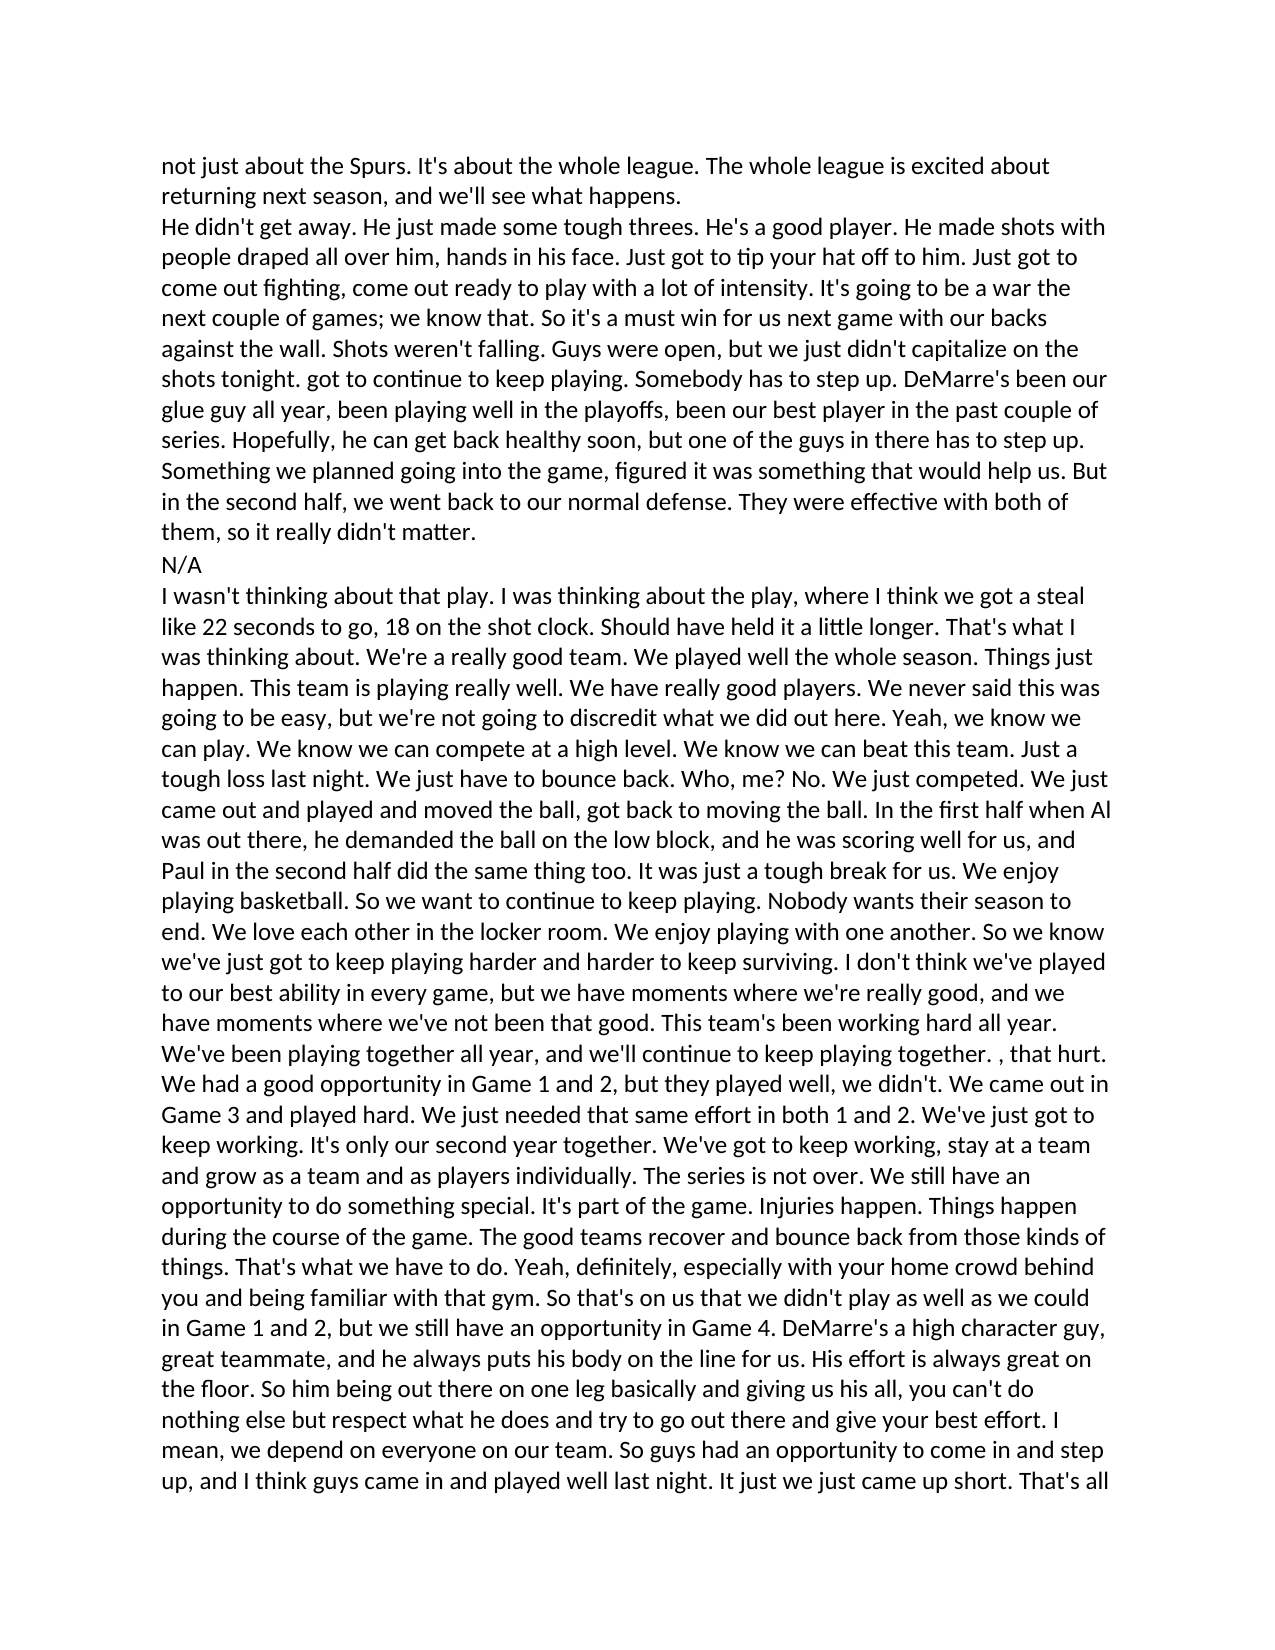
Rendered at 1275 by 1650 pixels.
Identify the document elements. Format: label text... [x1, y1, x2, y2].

table_cell N/A [150, 547, 1125, 580]
table_cell He didn't get away. He just made some tough threes. He's a good player. He made shots with people draped all over him, hands in his face. Just got to tip your hat off to him. Just got to come out fighting, come out ready to play with a lot of intensity. It's going to be a war the next couple of games; we know that. So it's a must win for us next game with our backs against the wall. Shots weren't falling. Guys were open, but we just didn't capitalize on the shots tonight. got to continue to keep playing. Somebody has to step up. DeMarre's been our glue guy all year, been playing well in the playoffs, been our best player in the past couple of series. Hopefully, he can get back healthy soon, but one of the guys in there has to step up. Something we planned going into the game, figured it was something that would help us. But in the second half, we went back to our normal defense. They were effective with both of them, so it really didn't matter. [150, 211, 1125, 547]
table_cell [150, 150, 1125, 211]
